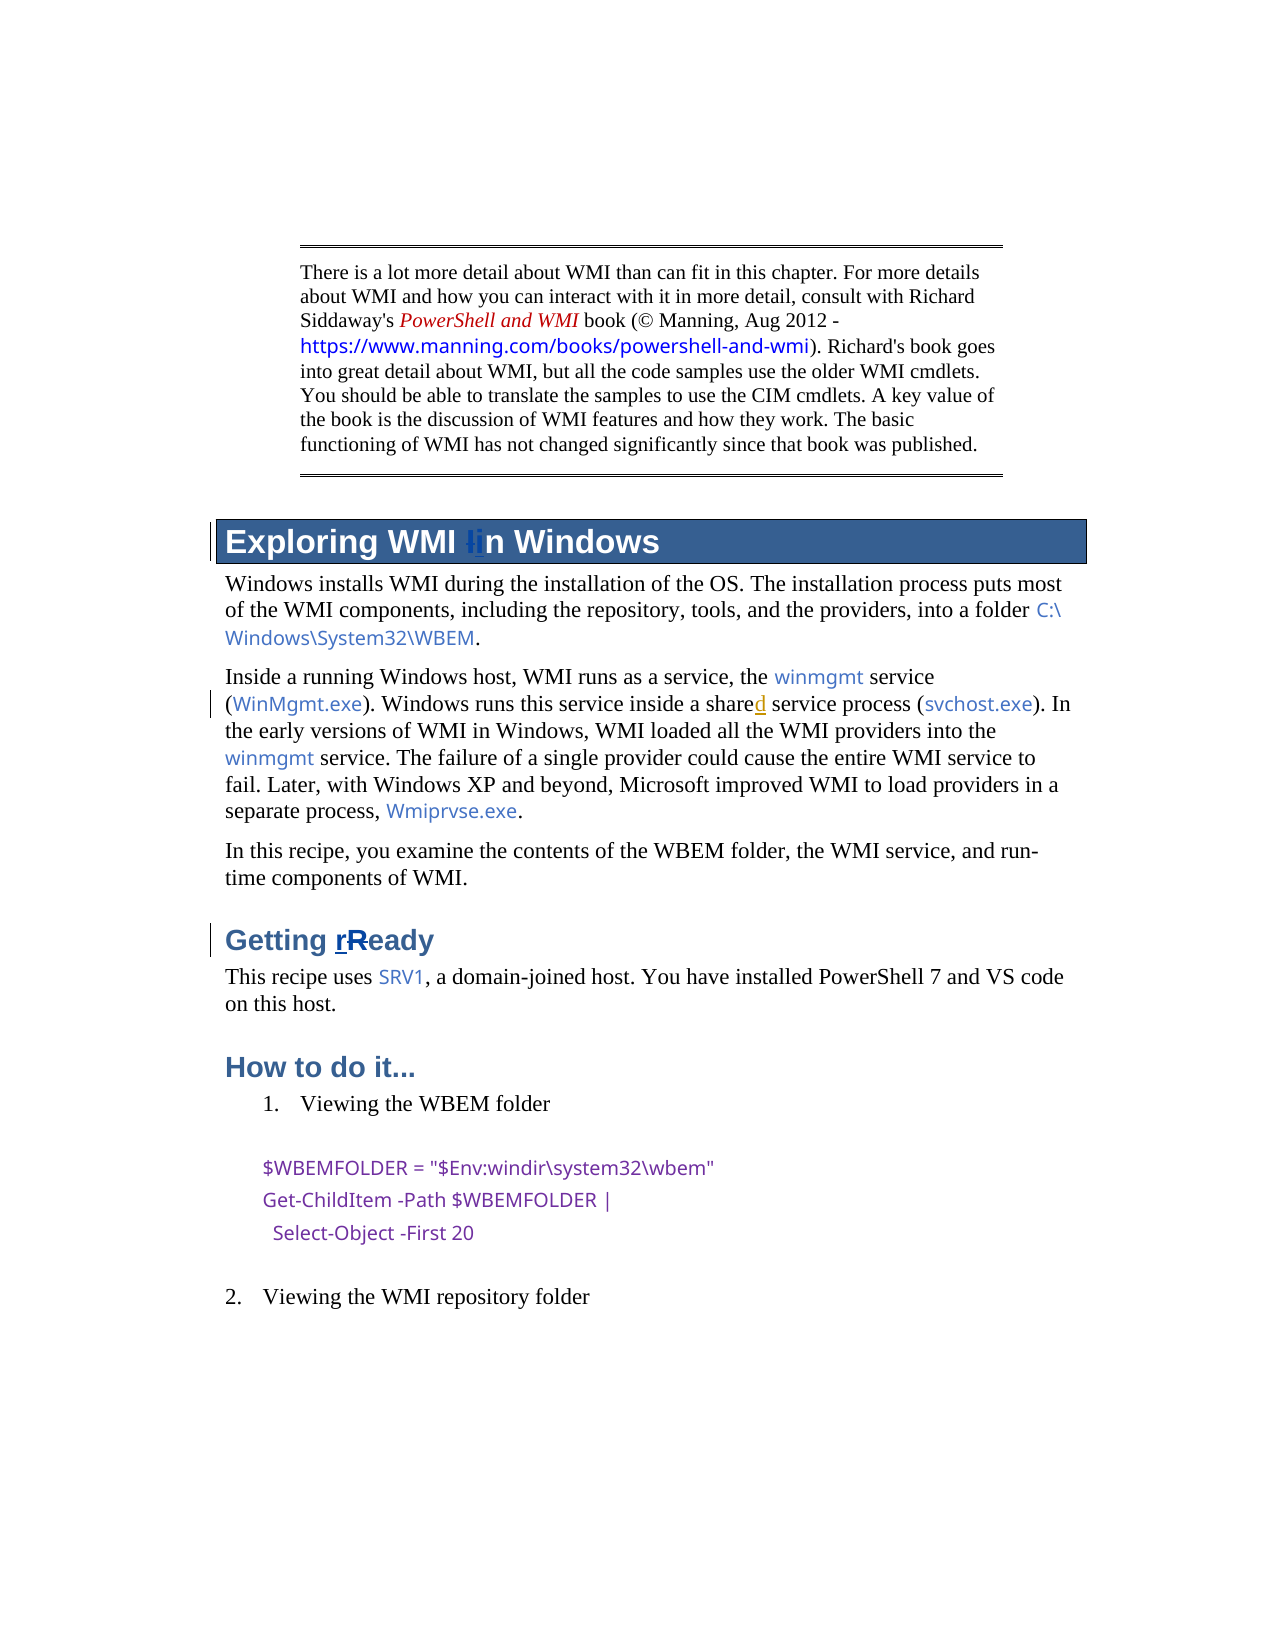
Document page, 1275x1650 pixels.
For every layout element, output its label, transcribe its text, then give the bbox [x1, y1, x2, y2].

subtitle Exploring WMI n Windows [217, 520, 1086, 563]
text There is a lot more detail about WMI than can fit in this chapter. For more details about WMI and how you can interact with it in more detail, consult with Richard Siddaway's PowerShell and WMI book (© Manning, Aug 2012 - https://www.manning.com/books/powershell-and-wmi). Richard's book goes into great detail about WMI, but all the code samples use the older WMI cmdlets. You should be able to translate the samples to use the CIM cmdlets. A key value of the book is the discussion of WMI features and how they work. The basic functioning of WMI has not changed significantly since that book was published. [300, 248, 1003, 474]
text $WBEMFOLDER = "$Env:windir\system32\wbem" [262, 1154, 1078, 1181]
text Select-Object -First 20 [262, 1219, 1078, 1246]
text In this recipe, you examine the contents of the WBEM folder, the WMI service, and run-time components of WMI. [225, 837, 1078, 890]
subtitle How to do it... [225, 1050, 1078, 1083]
text Get-ChildItem -Path $WBEMFOLDER | [262, 1187, 1078, 1214]
text Inside a running Windows host, WMI runs as a service, the winmgmt service (WinMgmt.exe). Windows runs this service inside a share service process (svchost.exe). In the early versions of WMI in Windows, WMI loaded all the WMI providers into the winmgmt service. The failure of a single provider could cause the entire WMI service to fail. Later, with Windows XP and beyond, Microsoft improved WMI to load providers in a separate process, Wmiprvse.exe. [225, 663, 1078, 825]
text Windows installs WMI during the installation of the OS. The installation process puts most of the WMI components, including the repository, tools, and the providers, into a folder C:\Windows\System32\WBEM. [225, 570, 1078, 651]
subtitle Getting eady [225, 923, 1078, 957]
text This recipe uses SRV1, a domain-joined host. You have installed PowerShell 7 and VS code on this host. [225, 963, 1078, 1017]
text Viewing the WBEM folder [262, 1090, 1040, 1116]
text Viewing the WMI repository folder [225, 1283, 1040, 1309]
